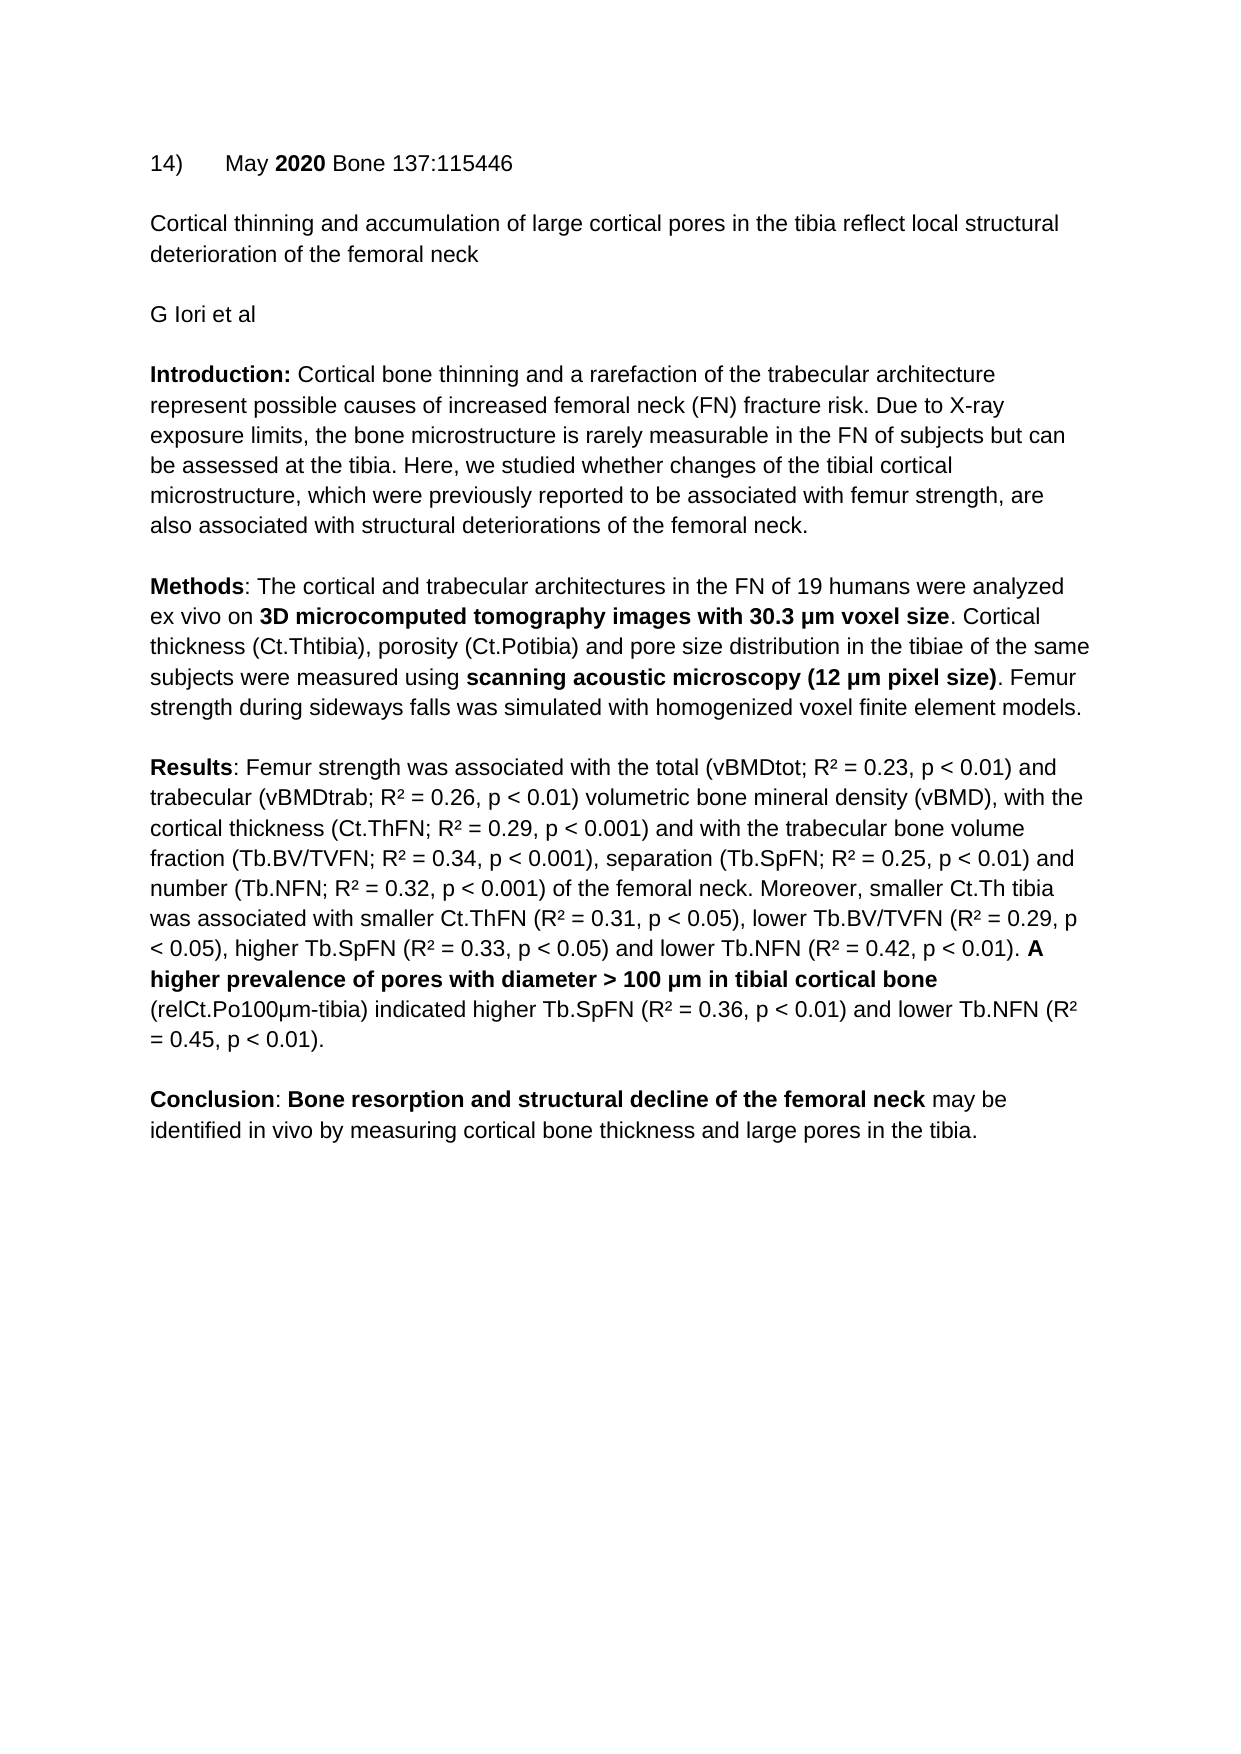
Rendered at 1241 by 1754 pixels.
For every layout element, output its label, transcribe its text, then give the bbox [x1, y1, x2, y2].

text G Iori et al [150, 301, 1090, 327]
text 14) May 2020 Bone 137:115446 [150, 150, 1090, 176]
text Results: Femur strength was associated with the total (vBMDtot; R² = 0.23, p < 0.01) and trabecular (vBMDtrab; R² = 0.26, p < 0.01) volumetric bone mineral density (vBMD), with the cortical thickness (Ct.ThFN; R² = 0.29, p < 0.001) and with the trabecular bone volume fraction (Tb.BV/TVFN; R² = 0.34, p < 0.001), separation (Tb.SpFN; R² = 0.25, p < 0.01) and number (Tb.NFN; R² = 0.32, p < 0.001) of the femoral neck. Moreover, smaller Ct.Th tibia was associated with smaller Ct.ThFN (R² = 0.31, p < 0.05), lower Tb.BV/TVFN (R² = 0.29, p < 0.05), higher Tb.SpFN (R² = 0.33, p < 0.05) and lower Tb.NFN (R² = 0.42, p < 0.01). A higher prevalence of pores with diameter > 100 μm in tibial cortical bone (relCt.Po100μm-tibia) indicated higher Tb.SpFN (R² = 0.36, p < 0.01) and lower Tb.NFN (R² = 0.45, p < 0.01). [150, 754, 1090, 1052]
text Methods: The cortical and trabecular architectures in the FN of 19 humans were analyzed ex vivo on 3D microcomputed tomography images with 30.3 μm voxel size. Cortical thickness (Ct.Thtibia), porosity (Ct.Potibia) and pore size distribution in the tibiae of the same subjects were measured using scanning acoustic microscopy (12 μm pixel size). Femur strength during sideways falls was simulated with homogenized voxel finite element models. [150, 573, 1090, 720]
text Introduction: Cortical bone thinning and a rarefaction of the trabecular architecture represent possible causes of increased femoral neck (FN) fracture risk. Due to X-ray exposure limits, the bone microstructure is rarely measurable in the FN of subjects but can be assessed at the tibia. Here, we studied whether changes of the tibial cortical microstructure, which were previously reported to be associated with femur strength, are also associated with structural deteriorations of the femoral neck. [150, 361, 1090, 539]
text Cortical thinning and accumulation of large cortical pores in the tibia reflect local structural deterioration of the femoral neck [150, 210, 1090, 267]
text Conclusion: Bone resorption and structural decline of the femoral neck may be identified in vivo by measuring cortical bone thickness and large pores in the tibia. [150, 1086, 1090, 1143]
